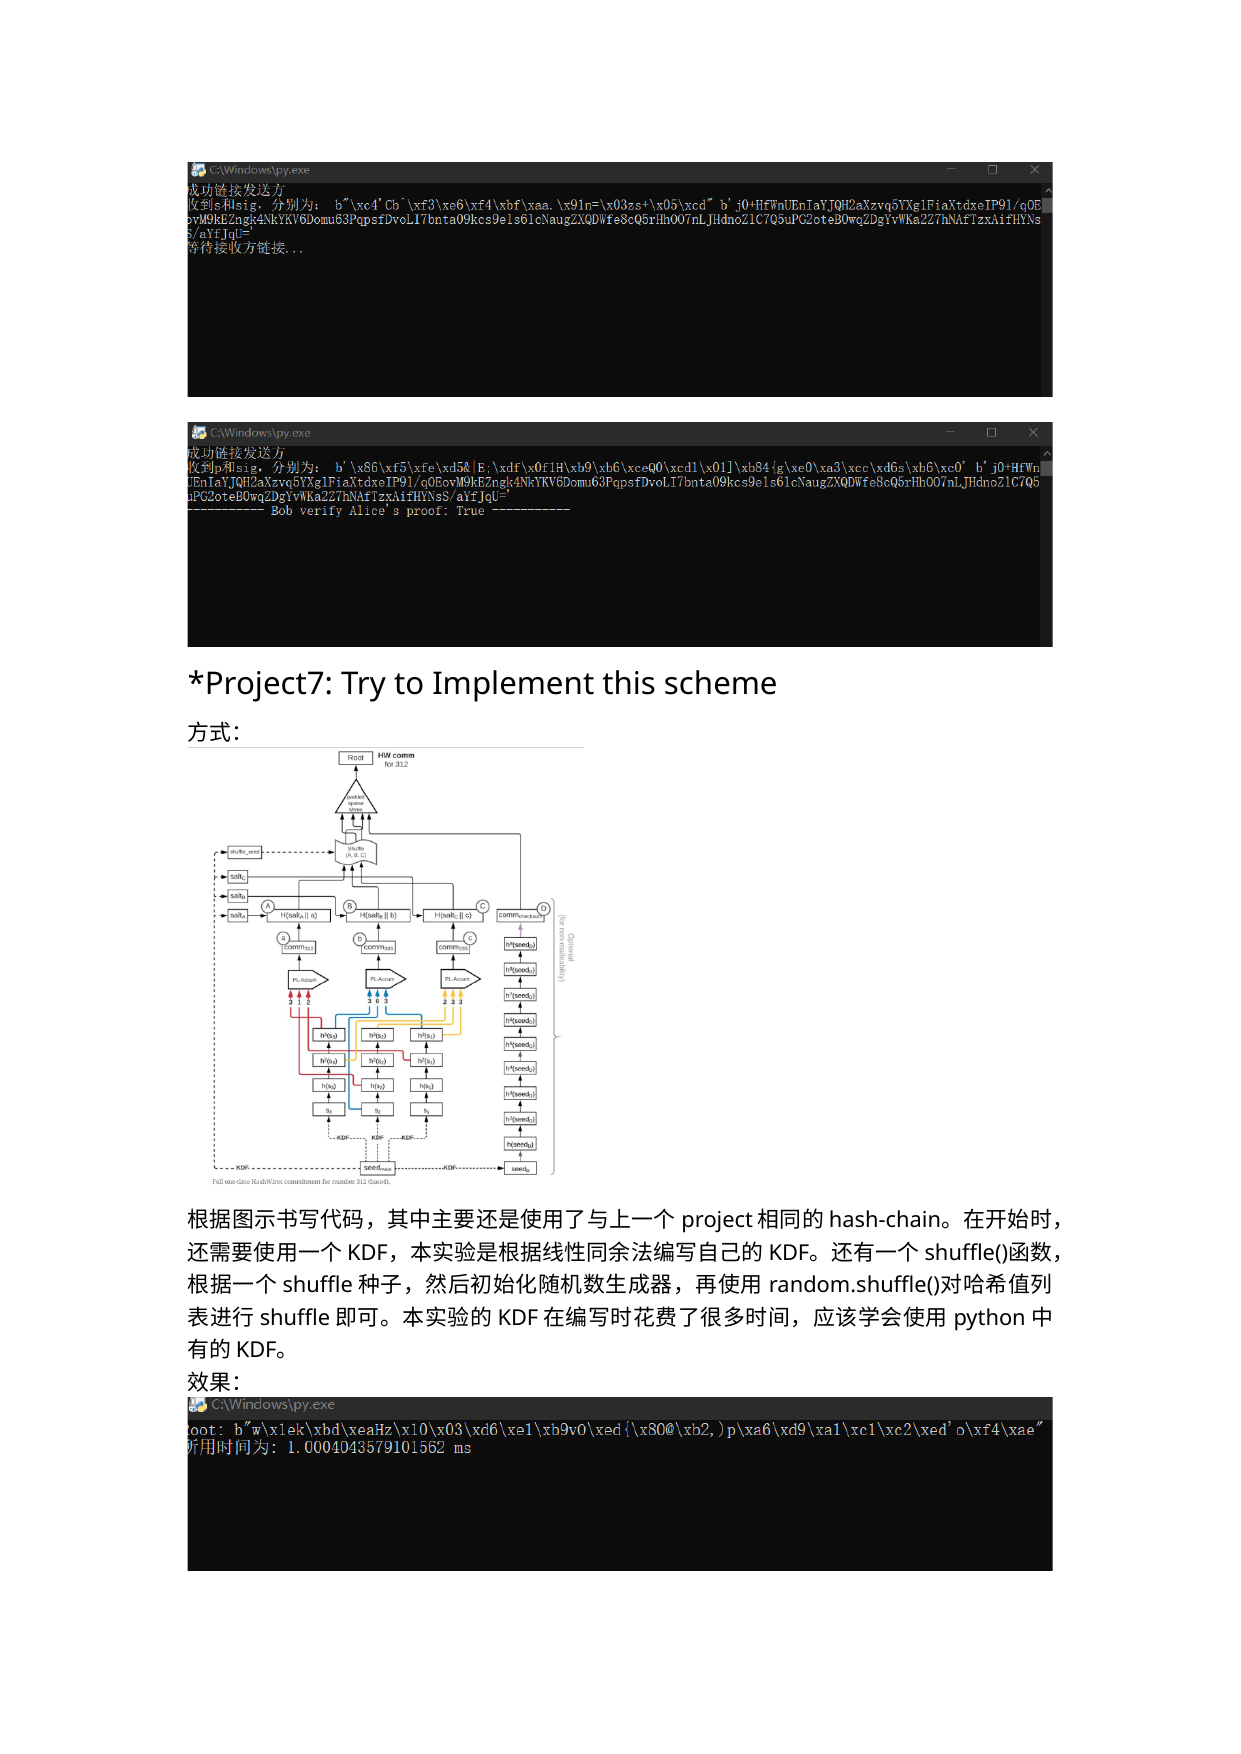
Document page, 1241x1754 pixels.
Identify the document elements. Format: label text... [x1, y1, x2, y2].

picture [187, 162, 1053, 397]
text 效果： [187, 1364, 1053, 1397]
picture [187, 422, 1053, 647]
picture [187, 1397, 1053, 1571]
text 根据图示书写代码，其中主要还是使用了与上一个project相同的hash-chain。在开始时，还需要使用一个KDF，本实验是根据线性同余法编写自己的KDF。还有一个shuffle()函数，根据一个shuffle种子，然后初始化随机数生成器，再使用random.shuffle()对哈希值列表进行shuffle即可。本实验的KDF在编写时花费了很多时间，应该学会使用python中有的KDF。 [187, 1202, 1053, 1364]
picture [187, 747, 584, 1186]
text *Project7: Try to Implement this scheme [187, 649, 1053, 714]
text 方式： [187, 714, 1053, 747]
